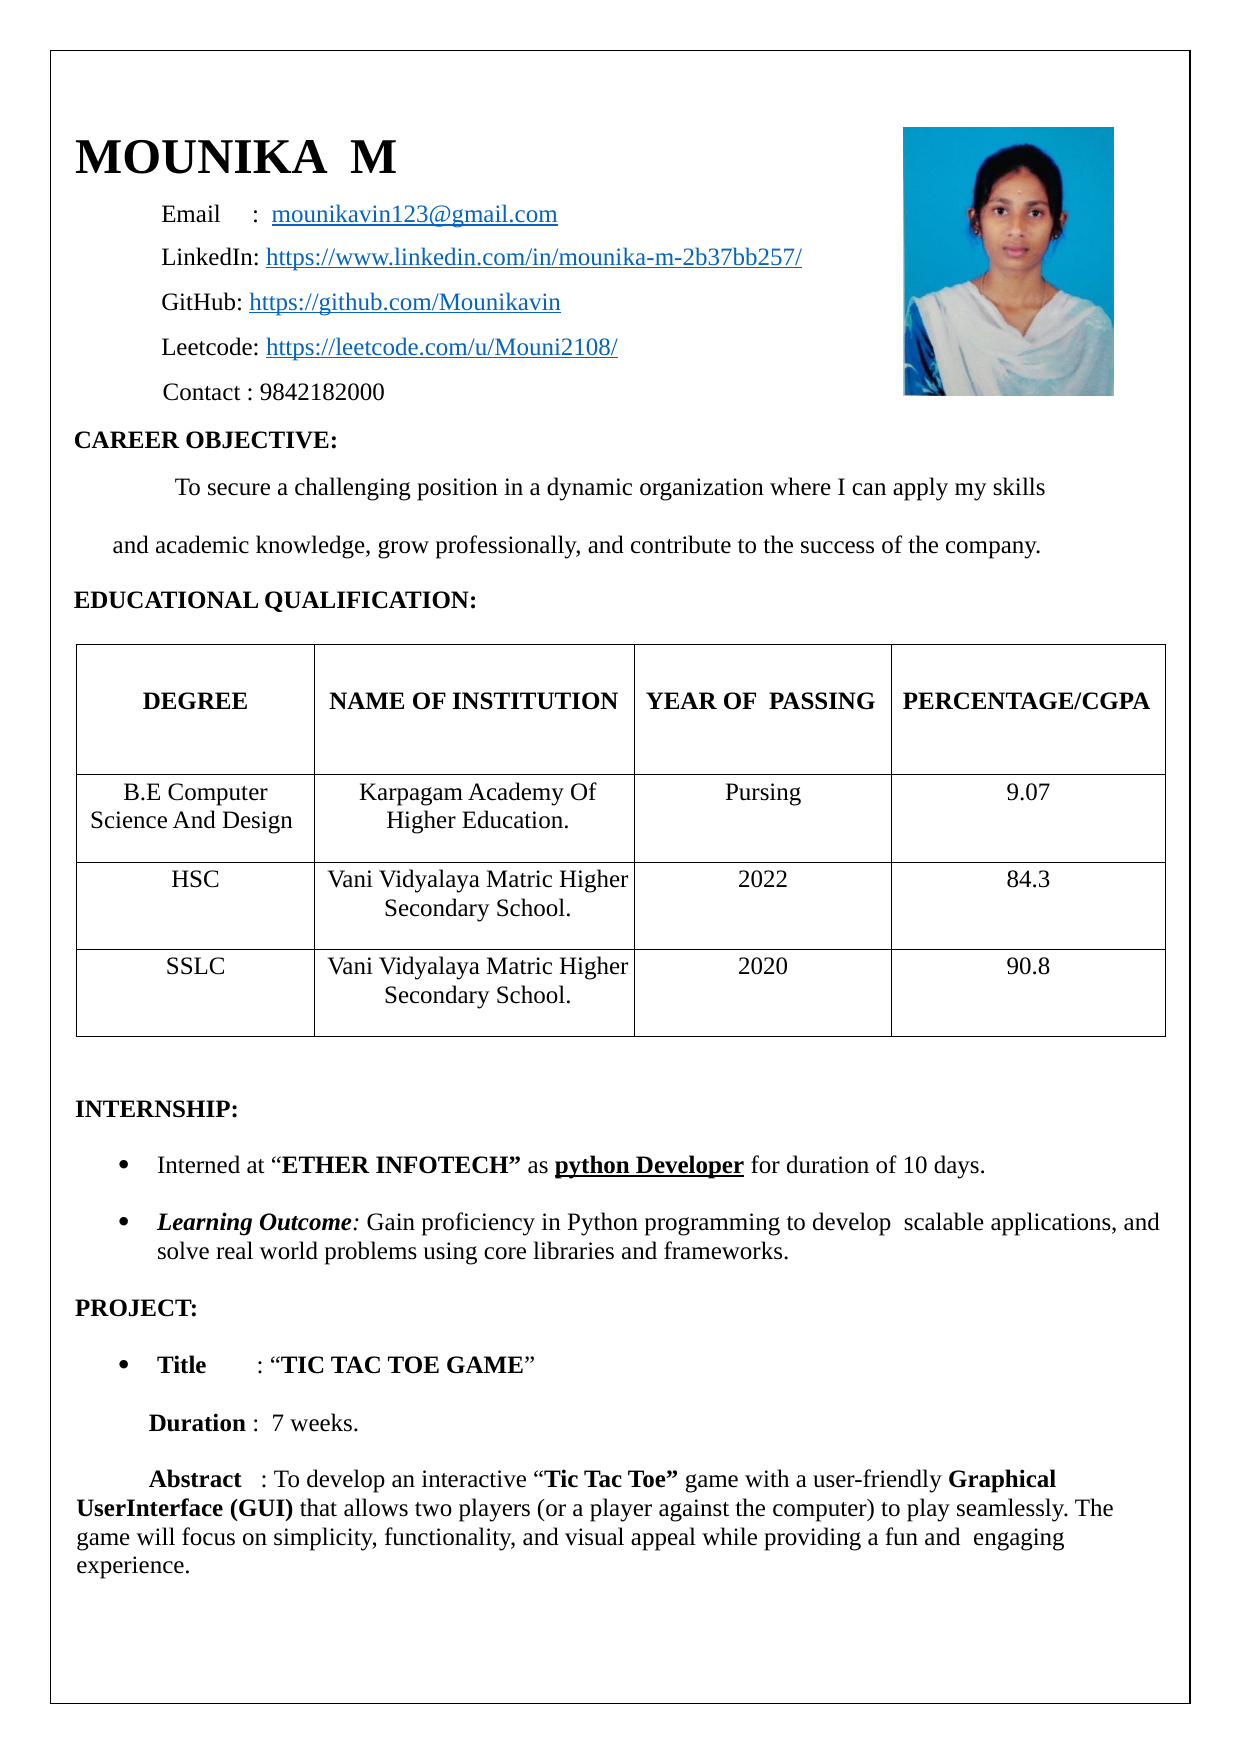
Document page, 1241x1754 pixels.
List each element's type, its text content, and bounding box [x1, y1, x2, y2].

table_cell Karpagam Academy Of Higher Education. [315, 775, 634, 862]
text LinkedIn: https://www.linkedin.com/in/mounika-m-2b37bb257/ [73, 242, 903, 271]
table_cell 2020 [635, 950, 891, 1036]
text Email : mounikavin123@gmail.com [73, 199, 903, 228]
table_header DEGREE [77, 645, 314, 774]
text To secure a challenging position in a dynamic organization where I can apply my skills [75, 472, 1166, 501]
text CAREER OBJECTIVE: [73, 425, 1114, 454]
text Contact : 9842182000 [75, 377, 1114, 406]
text Duration : 7 weeks. [73, 1408, 1114, 1436]
text Abstract : To develop an interactive “Tic Tac Toe” game with a user-friendly Graphical UserInterface (GUI) that allows two players (or a player against the computer) to play seamlessly. The game will focus on simplicity, functionality, and visual appeal while providing a fun and engaging experience. [75, 1464, 1166, 1579]
table_cell 2022 [635, 863, 891, 949]
table_cell 90.8 [892, 950, 1165, 1036]
text Leetcode: https://leetcode.com/u/Mouni2108/ [73, 332, 903, 361]
table_cell Vani Vidyalaya Matric Higher Secondary School. [315, 863, 634, 949]
text and academic knowledge, grow professionally, and contribute to the success of the company. [112, 530, 1166, 558]
table_cell SSLC [77, 950, 314, 1036]
text MOUNIKA M [75, 127, 903, 184]
table_cell 9.07 [892, 775, 1165, 862]
text EDUCATIONAL QUALIFICATION: [73, 585, 1166, 614]
list Title : “TIC TAC TOE GAME” [119, 1350, 1166, 1379]
text GitHub: https://github.com/Mounikavin [73, 287, 903, 316]
table_header NAME OF INSTITUTION [315, 645, 634, 774]
picture [903, 144, 1114, 396]
list Interned at “ETHER INFOTECH” as python Developer for duration of 10 days. [119, 1150, 1166, 1179]
table_cell Pursing [635, 775, 891, 862]
text PROJECT: [75, 1293, 1166, 1322]
table_header PERCENTAGE/CGPA [892, 645, 1165, 774]
text INTERNSHIP: [75, 1094, 1114, 1122]
table_header YEAR OF PASSING [635, 645, 891, 774]
list Learning Outcome: Gain proficiency in Python programming to develop scalable applications, and solve real world problems using core libraries and frameworks. [119, 1207, 1166, 1265]
table_cell B.E Computer Science And Design [77, 775, 314, 862]
table_cell HSC [77, 863, 314, 949]
table_cell Vani Vidyalaya Matric Higher Secondary School. [315, 950, 634, 1036]
table_cell 84.3 [892, 863, 1165, 949]
